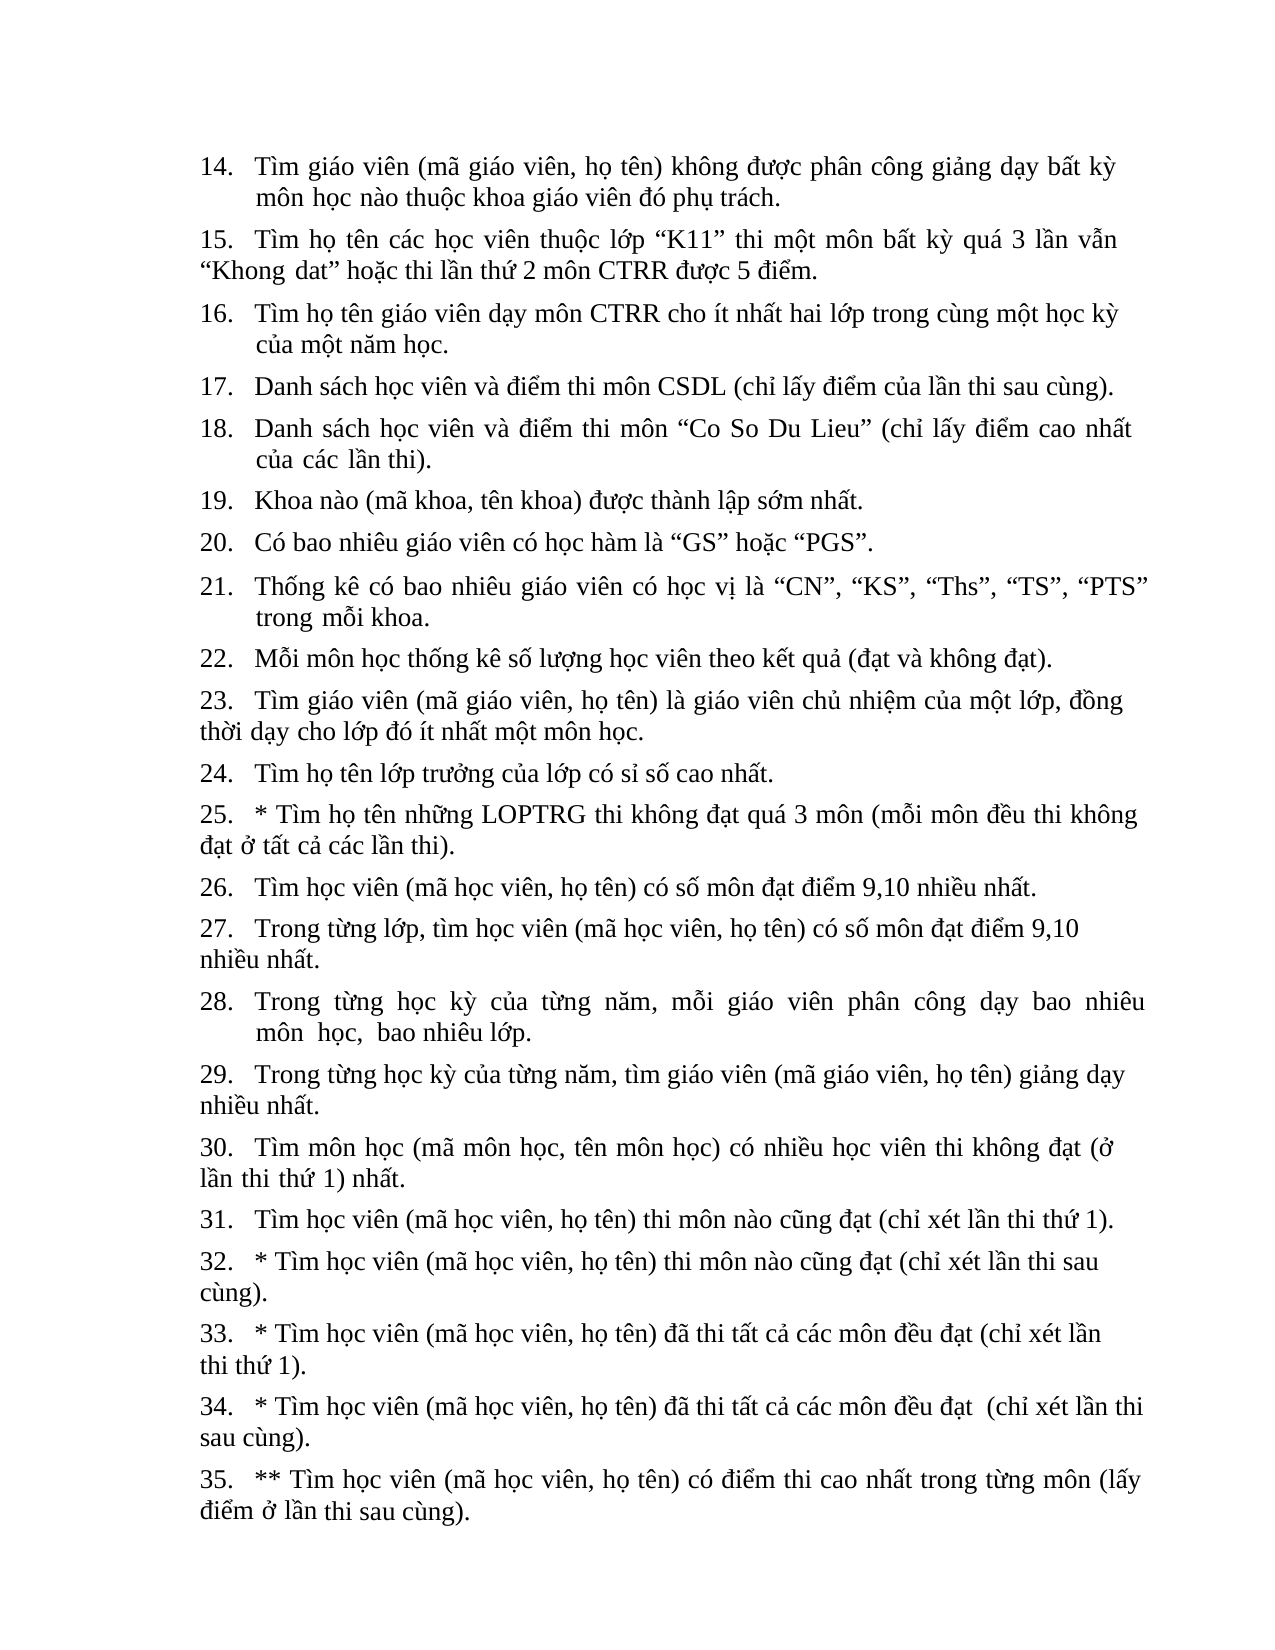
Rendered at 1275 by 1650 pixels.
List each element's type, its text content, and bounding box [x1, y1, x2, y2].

text 20. Có bao nhiêu giáo viên có học hàm là “GS” hoặc “PGS”. [199, 526, 1127, 557]
text 16. Tìm họ tên giáo viên dạy môn CTRR cho ít nhất hai lớp trong cùng một học kỳ của một năm học. [199, 297, 1150, 360]
text 33. * Tìm học viên (mã học viên, họ tên) đã thi tất cả các môn đều đạt (chỉ xét lần thi thứ 1). [199, 1318, 1127, 1380]
text 29. Trong từng học kỳ của từng năm, tìm giáo viên (mã giáo viên, họ tên) giảng dạy nhiều nhất. [199, 1058, 1134, 1120]
text 23. Tìm giáo viên (mã giáo viên, họ tên) là giáo viên chủ nhiệm của một lớp, đồng thời dạy cho lớp đó ít nhất một môn học. [199, 684, 1150, 746]
text 27. Trong từng lớp, tìm học viên (mã học viên, họ tên) có số môn đạt điểm 9,10 nhiều nhất. [199, 912, 1127, 975]
text 22. Mỗi môn học thống kê số lượng học viên theo kết quả (đạt và không đạt). [199, 642, 1127, 673]
text 21. Thống kê có bao nhiêu giáo viên có học vị là “CN”, “KS”, “Ths”, “TS”, “PTS” trong mỗi khoa. [199, 570, 1150, 632]
text 17. Danh sách học viên và điểm thi môn CSDL (chỉ lấy điểm của lần thi sau cùng). [199, 370, 1127, 401]
text 19. Khoa nào (mã khoa, tên khoa) được thành lập sớm nhất. [199, 484, 1127, 516]
text 18. Danh sách học viên và điểm thi môn “Co So Du Lieu” (chỉ lấy điểm cao nhất của các lần thi). [199, 412, 1150, 474]
text 14. Tìm giáo viên (mã giáo viên, họ tên) không được phân công giảng dạy bất kỳ môn học nào thuộc khoa giáo viên đó phụ trách. [199, 150, 1150, 212]
text 30. Tìm môn học (mã môn học, tên môn học) có nhiều học viên thi không đạt (ở lần thi thứ 1) nhất. [199, 1131, 1150, 1193]
text 24. Tìm họ tên lớp trưởng của lớp có sỉ số cao nhất. [199, 757, 1127, 788]
text 25. * Tìm họ tên những LOPTRG thi không đạt quá 3 môn (mỗi môn đều thi không đạt ở tất cả các lần thi). [199, 798, 1150, 861]
text 35. ** Tìm học viên (mã học viên, họ tên) có điểm thi cao nhất trong từng môn (lấy điểm ở lần thi sau cùng). [199, 1463, 1150, 1526]
text 28. Trong từng học kỳ của từng năm, mỗi giáo viên phân công dạy bao nhiêu môn học, bao nhiêu lớp. [199, 985, 1150, 1047]
text 32. * Tìm học viên (mã học viên, họ tên) thi môn nào cũng đạt (chỉ xét lần thi sau cùng). [199, 1245, 1127, 1307]
text 15. Tìm họ tên các học viên thuộc lớp “K11” thi một môn bất kỳ quá 3 lần vẫn “Khong dat” hoặc thi lần thứ 2 môn CTRR được 5 điểm. [199, 223, 1150, 285]
text 34. * Tìm học viên (mã học viên, họ tên) đã thi tất cả các môn đều đạt (chỉ xét lần thi sau cùng). [199, 1390, 1144, 1453]
text 31. Tìm học viên (mã học viên, họ tên) thi môn nào cũng đạt (chỉ xét lần thi thứ 1). [199, 1203, 1127, 1234]
text 26. Tìm học viên (mã học viên, họ tên) có số môn đạt điểm 9,10 nhiều nhất. [199, 871, 1127, 902]
